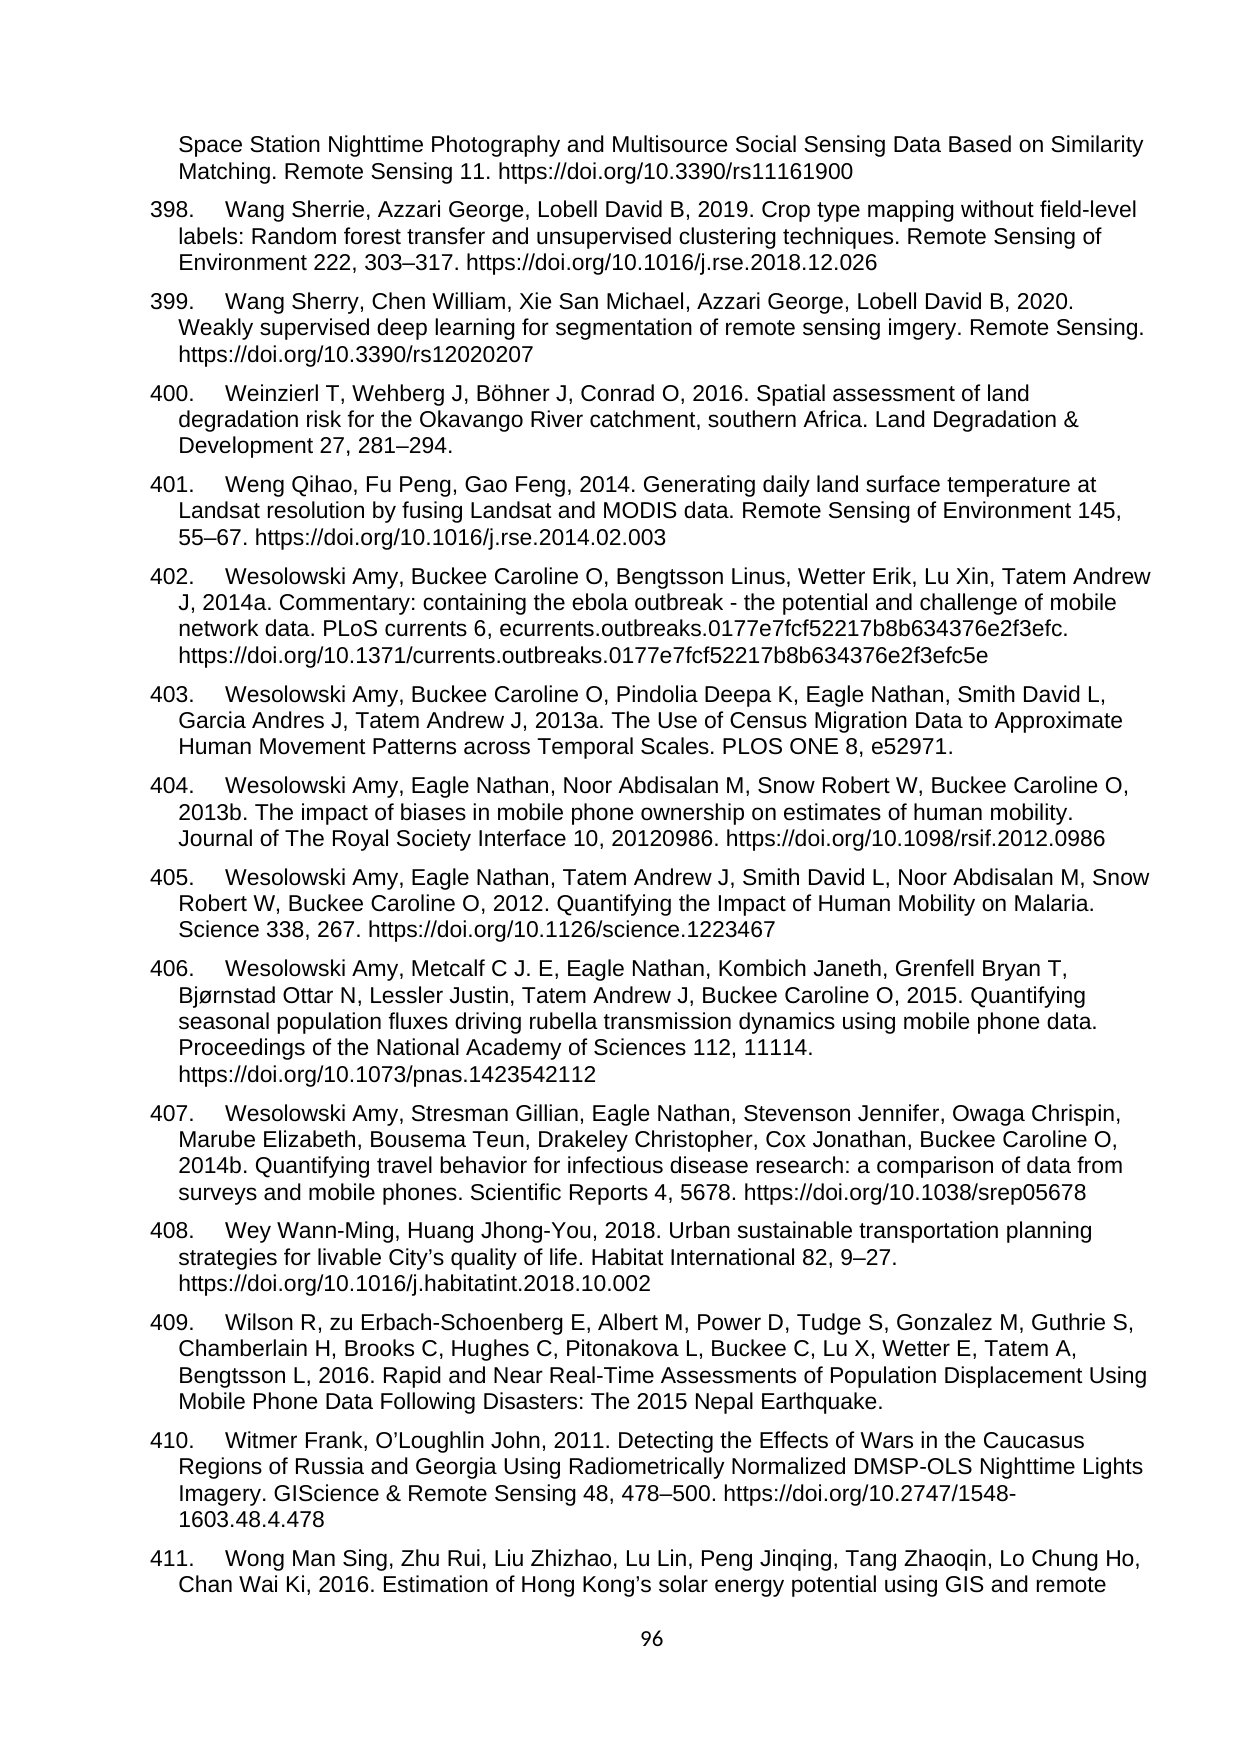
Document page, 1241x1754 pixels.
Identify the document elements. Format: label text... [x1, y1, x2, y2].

list Wesolowski Amy, Eagle Nathan, Tatem Andrew J, Smith David L, Noor Abdisalan M, Snow Robert W, Buckee Caroline O, 2012. Quantifying the Impact of Human Mobility on Malaria. Science 338, 267. https://doi.org/10.1126/science.1223467 [150, 864, 1153, 943]
list Weng Qihao, Fu Peng, Gao Feng, 2014. Generating daily land surface temperature at Landsat resolution by fusing Landsat and MODIS data. Remote Sensing of Environment 145, 55–67. https://doi.org/10.1016/j.rse.2014.02.003 [150, 471, 1153, 550]
list Wang Sherry, Chen William, Xie San Michael, Azzari George, Lobell David B, 2020. Weakly supervised deep learning for segmentation of remote sensing imgery. Remote Sensing. https://doi.org/10.3390/rs12020207 [150, 288, 1153, 367]
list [150, 1545, 1153, 1598]
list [150, 131, 1153, 184]
list Wey Wann-Ming, Huang Jhong-You, 2018. Urban sustainable transportation planning strategies for livable City’s quality of life. Habitat International 82, 9–27. https://doi.org/10.1016/j.habitatint.2018.10.002 [150, 1217, 1153, 1297]
list Wang Sherrie, Azzari George, Lobell David B, 2019. Crop type mapping without field-level labels: Random forest transfer and unsupervised clustering techniques. Remote Sensing of Environment 222, 303–317. https://doi.org/10.1016/j.rse.2018.12.026 [150, 196, 1153, 276]
list Wesolowski Amy, Metcalf C J. E, Eagle Nathan, Kombich Janeth, Grenfell Bryan T, Bjørnstad Ottar N, Lessler Justin, Tatem Andrew J, Buckee Caroline O, 2015. Quantifying seasonal population fluxes driving rubella transmission dynamics using mobile phone data. Proceedings of the National Academy of Sciences 112, 11114. https://doi.org/10.1073/pnas.1423542112 [150, 955, 1153, 1087]
list Wilson R, zu Erbach-Schoenberg E, Albert M, Power D, Tudge S, Gonzalez M, Guthrie S, Chamberlain H, Brooks C, Hughes C, Pitonakova L, Buckee C, Lu X, Wetter E, Tatem A, Bengtsson L, 2016. Rapid and Near Real-Time Assessments of Population Displacement Using Mobile Phone Data Following Disasters: The 2015 Nepal Earthquake. [150, 1309, 1153, 1414]
list Witmer Frank, O’Loughlin John, 2011. Detecting the Effects of Wars in the Caucasus Regions of Russia and Georgia Using Radiometrically Normalized DMSP-OLS Nighttime Lights Imagery. GIScience & Remote Sensing 48, 478–500. https://doi.org/10.2747/1548-1603.48.4.478 [150, 1427, 1153, 1532]
list Weinzierl T, Wehberg J, Böhner J, Conrad O, 2016. Spatial assessment of land degradation risk for the Okavango River catchment, southern Africa. Land Degradation & Development 27, 281–294. [150, 379, 1153, 459]
list Wesolowski Amy, Buckee Caroline O, Bengtsson Linus, Wetter Erik, Lu Xin, Tatem Andrew J, 2014a. Commentary: containing the ebola outbreak - the potential and challenge of mobile network data. PLoS currents 6, ecurrents.outbreaks.0177e7fcf52217b8b634376e2f3efc. https://doi.org/10.1371/currents.outbreaks.0177e7fcf52217b8b634376e2f3efc5e [150, 563, 1153, 668]
list Wesolowski Amy, Stresman Gillian, Eagle Nathan, Stevenson Jennifer, Owaga Chrispin, Marube Elizabeth, Bousema Teun, Drakeley Christopher, Cox Jonathan, Buckee Caroline O, 2014b. Quantifying travel behavior for infectious disease research: a comparison of data from surveys and mobile phones. Scientific Reports 4, 5678. https://doi.org/10.1038/srep05678 [150, 1099, 1153, 1205]
list Wesolowski Amy, Buckee Caroline O, Pindolia Deepa K, Eagle Nathan, Smith David L, Garcia Andres J, Tatem Andrew J, 2013a. The Use of Census Migration Data to Approximate Human Movement Patterns across Temporal Scales. PLOS ONE 8, e52971. [150, 681, 1153, 760]
list Wesolowski Amy, Eagle Nathan, Noor Abdisalan M, Snow Robert W, Buckee Caroline O, 2013b. The impact of biases in mobile phone ownership on estimates of human mobility. Journal of The Royal Society Interface 10, 20120986. https://doi.org/10.1098/rsif.2012.0986 [150, 772, 1153, 851]
